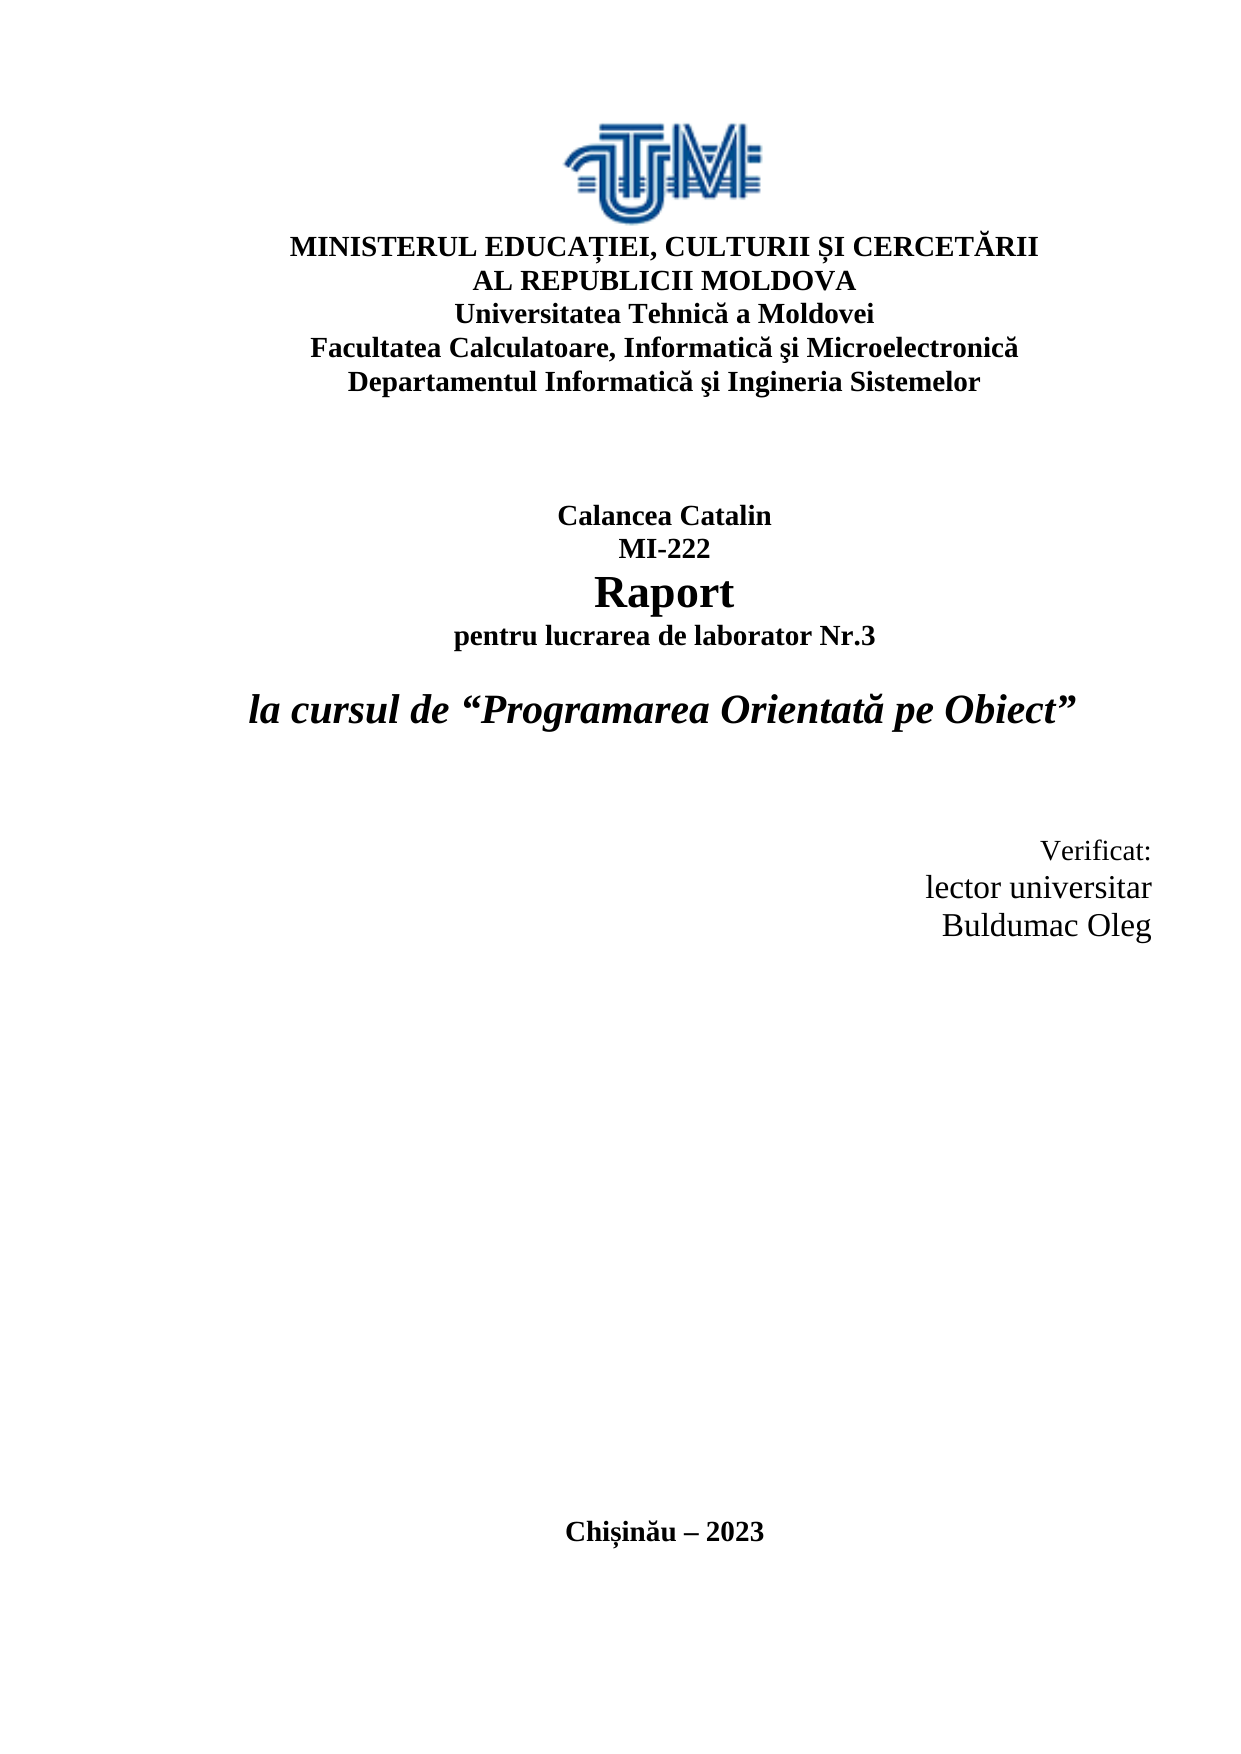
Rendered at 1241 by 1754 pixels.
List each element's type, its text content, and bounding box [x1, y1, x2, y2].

text Chișinău – 2023 [177, 1514, 1152, 1547]
text pentru lucrarea de laborator Nr.3 [177, 618, 1152, 651]
text Raport [177, 565, 1152, 618]
text Universitatea Tehnică a Moldovei [177, 297, 1152, 330]
text Departamentul Informatică şi Ingineria Sistemelor [177, 364, 1152, 397]
text Facultatea Calculatoare, Informatică şi Microelectronică [177, 330, 1152, 364]
text lector universitar [177, 867, 1152, 905]
text MINISTERUL EDUCAȚIEI, CULTURII ȘI CERCETĂRII [177, 229, 1152, 263]
text Verificat: [177, 833, 1152, 867]
text Buldumac Oleg [177, 905, 1152, 943]
picture [562, 118, 767, 230]
text AL REPUBLICII MOLDOVA [177, 263, 1152, 297]
text MI-222 [177, 531, 1152, 565]
text la cursul de “Programarea Orientată pe Obiect” [177, 685, 1152, 733]
text Calancea Catalin [177, 498, 1152, 531]
